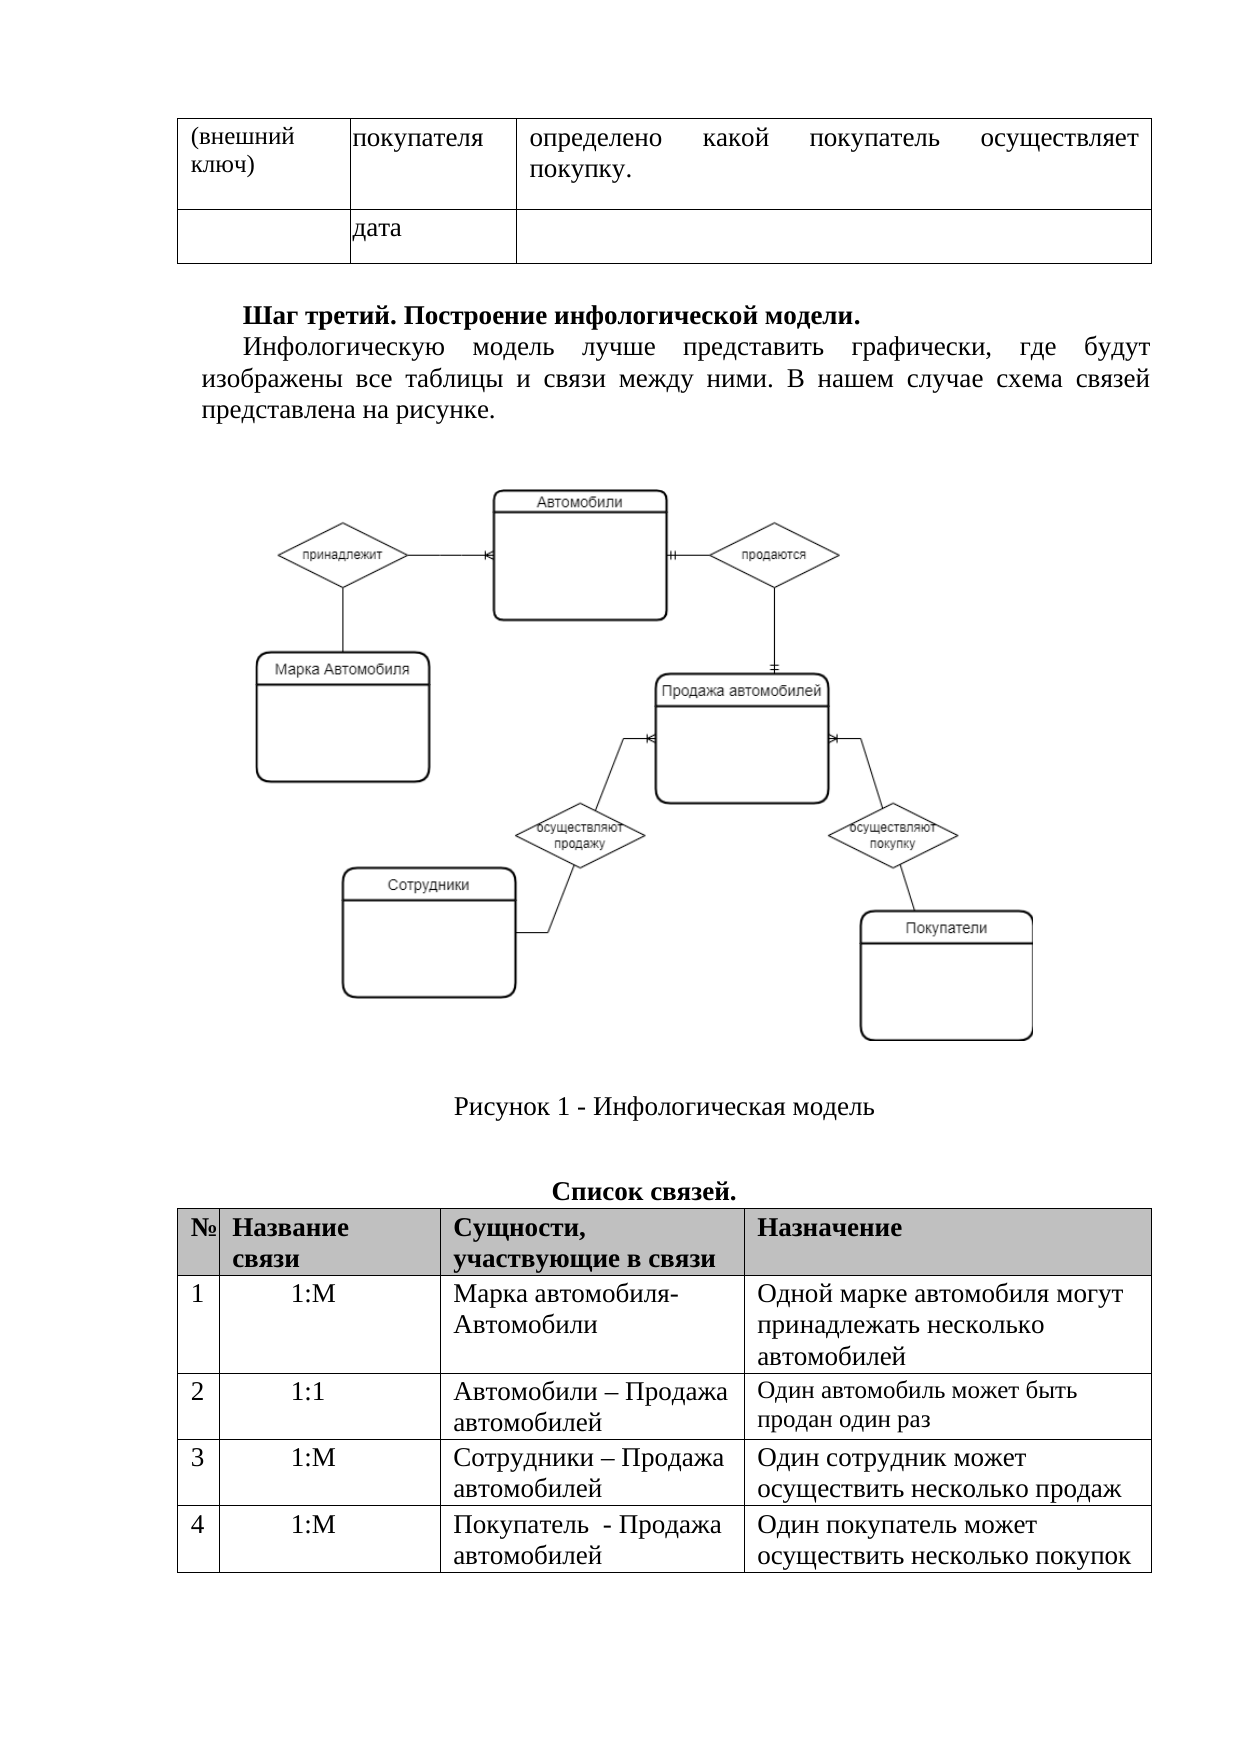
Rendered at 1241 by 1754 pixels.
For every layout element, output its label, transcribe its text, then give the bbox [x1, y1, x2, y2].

table_header Название связи [220, 1209, 440, 1275]
table_cell дата [351, 210, 516, 263]
table_cell Код покупателя [351, 119, 516, 208]
table_cell Автомобили – Продажа автомобилей [441, 1374, 744, 1439]
table_cell 1 [178, 1276, 219, 1372]
text Рисунок 1 - Инфологическая модель [177, 1090, 1152, 1121]
table_cell Один покупатель может осуществить несколько покупок [745, 1506, 1151, 1572]
table_header Сущности, участвующие в связи [441, 1209, 744, 1275]
picture [255, 489, 1033, 1041]
table_cell Марка автомобиля-Автомобили [441, 1276, 744, 1372]
table_cell [178, 210, 350, 263]
table_cell Один сотрудник может осуществить несколько продаж [745, 1440, 1151, 1505]
table_cell 4 [178, 1506, 219, 1572]
subtitle Список связей. [201, 1175, 1088, 1206]
table_cell 1:1 [220, 1374, 440, 1439]
table_cell 1:М [220, 1276, 440, 1372]
table_cell 1:М [220, 1440, 440, 1505]
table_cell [517, 119, 1151, 208]
table_cell 1:М [220, 1506, 440, 1572]
table_cell ВК (внешний ключ) [178, 119, 350, 208]
text Инфологическую модель лучше представить графически, где будут изображены все таблицы и связи между ними. В нашем случае схема связей представлена на рисунке. [201, 331, 1152, 424]
table_cell [517, 210, 1151, 263]
table_header № [178, 1209, 219, 1275]
table_cell Покупатель - Продажа автомобилей [441, 1506, 744, 1572]
table_cell 2 [178, 1374, 219, 1439]
table_cell Один автомобиль может быть продан один раз [745, 1374, 1151, 1439]
table_cell Сотрудники – Продажа автомобилей [441, 1440, 744, 1505]
text Шаг третий. Построение инфологической модели. [243, 299, 1152, 331]
table_header Назначение [745, 1209, 1151, 1275]
table_cell Одной марке автомобиля могут принадлежать несколько автомобилей [745, 1276, 1151, 1372]
table_cell 3 [178, 1440, 219, 1505]
